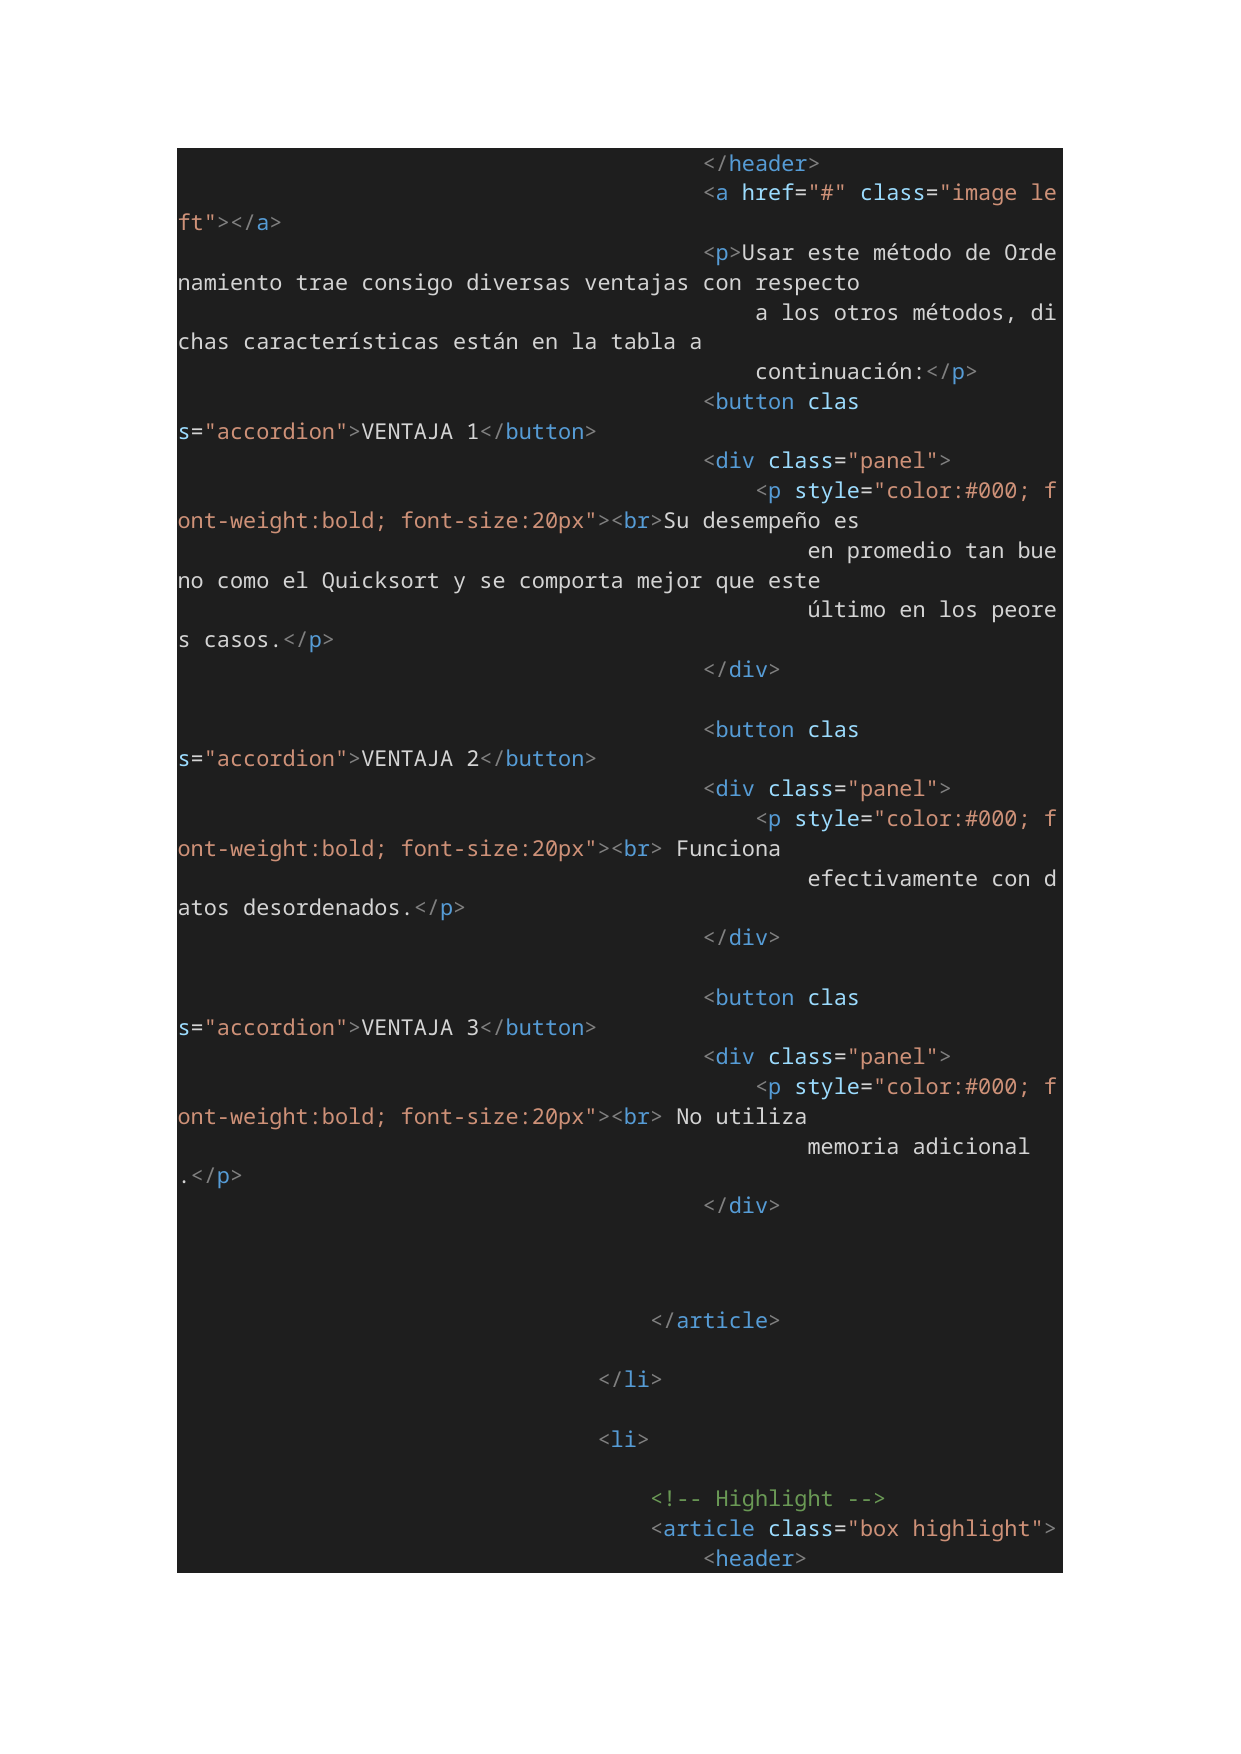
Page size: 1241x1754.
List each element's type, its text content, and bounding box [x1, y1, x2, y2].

text </div> [177, 1190, 1063, 1220]
text </div> [177, 922, 1063, 952]
text <li> [177, 1424, 1063, 1453]
text efectivamente con datos desordenados.</p> [177, 863, 1063, 922]
text <button class="accordion">VENTAJA 2</button> [177, 714, 1063, 773]
text a los otros métodos, dichas características están en la tabla a [177, 297, 1063, 356]
text </li> [177, 1364, 1063, 1394]
text <p style="color:#000; font-weight:bold; font-size:20px"><br> No utiliza [177, 1071, 1063, 1131]
text <button class="accordion">VENTAJA 3</button> [177, 982, 1063, 1041]
text <p>Usar este método de Ordenamiento trae consigo diversas ventajas con respecto [177, 237, 1063, 297]
text <div class="panel"> [177, 773, 1063, 803]
text <div class="panel"> [177, 446, 1063, 475]
text <!-- Highlight --> [177, 1483, 1063, 1513]
text memoria adicional.</p> [177, 1131, 1063, 1190]
text <p style="color:#000; font-weight:bold; font-size:20px"><br> Funciona [177, 803, 1063, 863]
text último en los peores casos.</p> [177, 594, 1063, 654]
text <div class="panel"> [177, 1041, 1063, 1071]
text <p style="color:#000; font-weight:bold; font-size:20px"><br>Su desempeño es [177, 475, 1063, 535]
text <article class="box highlight"> [177, 1513, 1063, 1543]
text <header> [177, 1543, 1063, 1573]
text continuación:</p> [177, 356, 1063, 386]
text <button class="accordion">VENTAJA 1</button> [177, 386, 1063, 446]
text en promedio tan bueno como el Quicksort y se comporta mejor que este [177, 535, 1063, 594]
text <a href="#" class="image left"></a> [177, 177, 1063, 237]
text </header> [177, 148, 1063, 177]
text </div> [177, 654, 1063, 684]
text </article> [177, 1304, 1063, 1334]
